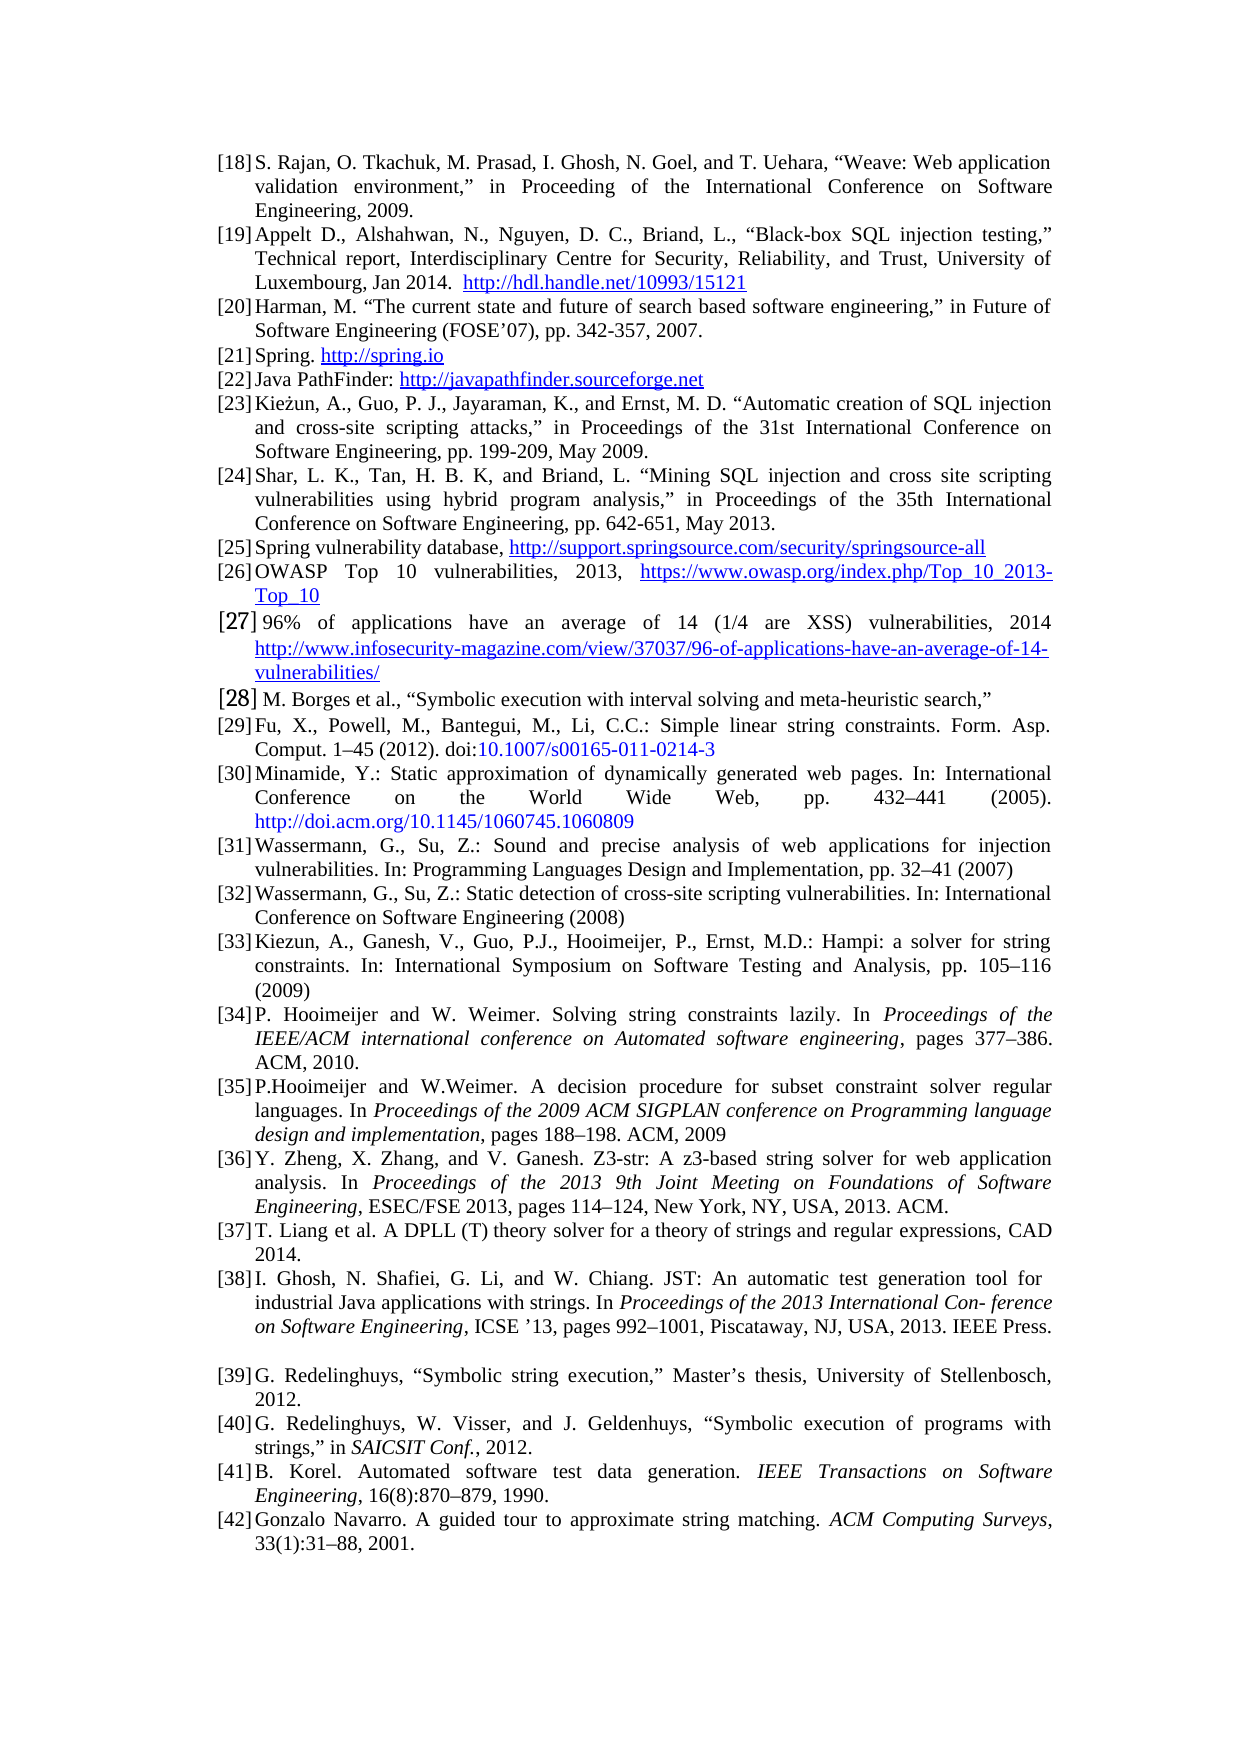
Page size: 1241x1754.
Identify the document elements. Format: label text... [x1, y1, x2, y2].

list Harman, M. “The current state and future of search based software engineering,” in Future of Software Engineering (FOSE’07), pp. 342-357, 2007. [217, 294, 1053, 342]
list Wassermann, G., Su, Z.: Sound and precise analysis of web applications for injection vulnerabilities. In: Programming Languages Design and Implementation, pp. 32–41 (2007) [217, 833, 1053, 881]
list Java PathFinder: http://javapathfinder.sourceforge.net [217, 367, 1053, 391]
list Kieżun, A., Guo, P. J., Jayaraman, K., and Ernst, M. D. “Automatic creation of SQL injection and cross-site scripting attacks,” in Proceedings of the 31st International Conference on Software Engineering, pp. 199-209, May 2009. [217, 391, 1053, 463]
list S. Rajan, O. Tkachuk, M. Prasad, I. Ghosh, N. Goel, and T. Uehara, “Weave: Web application validation environment,” in Proceeding of the International Conference on Software Engineering, 2009. [217, 150, 1053, 222]
list Minamide, Y.: Static approximation of dynamically generated web pages. In: International Conference on the World Wide Web, pp. 432–441 (2005). http://doi.acm.org/10.1145/1060745.1060809 [217, 761, 1053, 833]
list G. Redelinghuys, W. Visser, and J. Geldenhuys, “Symbolic execution of programs with strings,” in SAICSIT Conf., 2012. [217, 1411, 1053, 1459]
list Spring vulnerability database, http://support.springsource.com/security/springsource-all [217, 535, 1053, 559]
list Fu, X., Powell, M., Bantegui, M., Li, C.C.: Simple linear string constraints. Form. Asp. Comput. 1–45 (2012). doi:10.1007/s00165-011-0214-3 [217, 713, 1053, 761]
list Gonzalo Navarro. A guided tour to approximate string matching. ACM Computing Surveys, 33(1):31–88, 2001. [217, 1507, 1053, 1555]
list G. Redelinghuys, “Symbolic string execution,” Master’s thesis, University of Stellenbosch, 2012. [217, 1362, 1053, 1411]
list Appelt D., Alshahwan, N., Nguyen, D. C., Briand, L., “Black-box SQL injection testing,” Technical report, Interdisciplinary Centre for Security, Reliability, and Trust, University of Luxembourg, Jan 2014. http://hdl.handle.net/10993/15121 [217, 222, 1053, 294]
list Shar, L. K., Tan, H. B. K, and Briand, L. “Mining SQL injection and cross site scripting vulnerabilities using hybrid program analysis,” in Proceedings of the 35th International Conference on Software Engineering, pp. 642-651, May 2013. [217, 463, 1053, 535]
list OWASP Top 10 vulnerabilities, 2013, https://www.owasp.org/index.php/Top_10_2013-Top_10 [217, 559, 1053, 607]
list P. Hooimeijer and W. Weimer. Solving string constraints lazily. In Proceedings of the IEEE/ACM international conference on Automated software engineering, pages 377–386. ACM, 2010. [217, 1002, 1053, 1074]
list Y. Zheng, X. Zhang, and V. Ganesh. Z3-str: A z3-based string solver for web application analysis. In Proceedings of the 2013 9th Joint Meeting on Foundations of Software Engineering, ESEC/FSE 2013, pages 114–124, New York, NY, USA, 2013. ACM. [217, 1146, 1053, 1218]
list I. Ghosh, N. Shafiei, G. Li, and W. Chiang. JST: An automatic test generation tool for industrial Java applications with strings. In Proceedings of the 2013 International Con- ference on Software Engineering, ICSE ’13, pages 992–1001, Piscataway, NJ, USA, 2013. IEEE Press. [217, 1266, 1053, 1362]
list Spring. http://spring.io [217, 342, 1053, 367]
list Kiezun, A., Ganesh, V., Guo, P.J., Hooimeijer, P., Ernst, M.D.: Hampi: a solver for string constraints. In: International Symposium on Software Testing and Analysis, pp. 105–116 (2009) [217, 929, 1053, 1002]
list B. Korel. Automated software test data generation. IEEE Transactions on Software Engineering, 16(8):870–879, 1990. [217, 1459, 1053, 1507]
list M. Borges et al., “Symbolic execution with interval solving and meta-heuristic search,” [217, 684, 1053, 713]
list Wassermann, G., Su, Z.: Static detection of cross-site scripting vulnerabilities. In: International Conference on Software Engineering (2008) [217, 881, 1053, 929]
list T. Liang et al. A DPLL (T) theory solver for a theory of strings and regular expressions, CAD 2014. [217, 1218, 1053, 1266]
list P.Hooimeijer and W.Weimer. A decision procedure for subset constraint solver regular languages. In Proceedings of the 2009 ACM SIGPLAN conference on Programming language design and implementation, pages 188–198. ACM, 2009 [217, 1074, 1053, 1146]
list 96% of applications have an average of 14 (1/4 are XSS) vulnerabilities, 2014 http://www.infosecurity-magazine.com/view/37037/96-of-applications-have-an-average-of-14-vulnerabilities/ [217, 607, 1053, 684]
